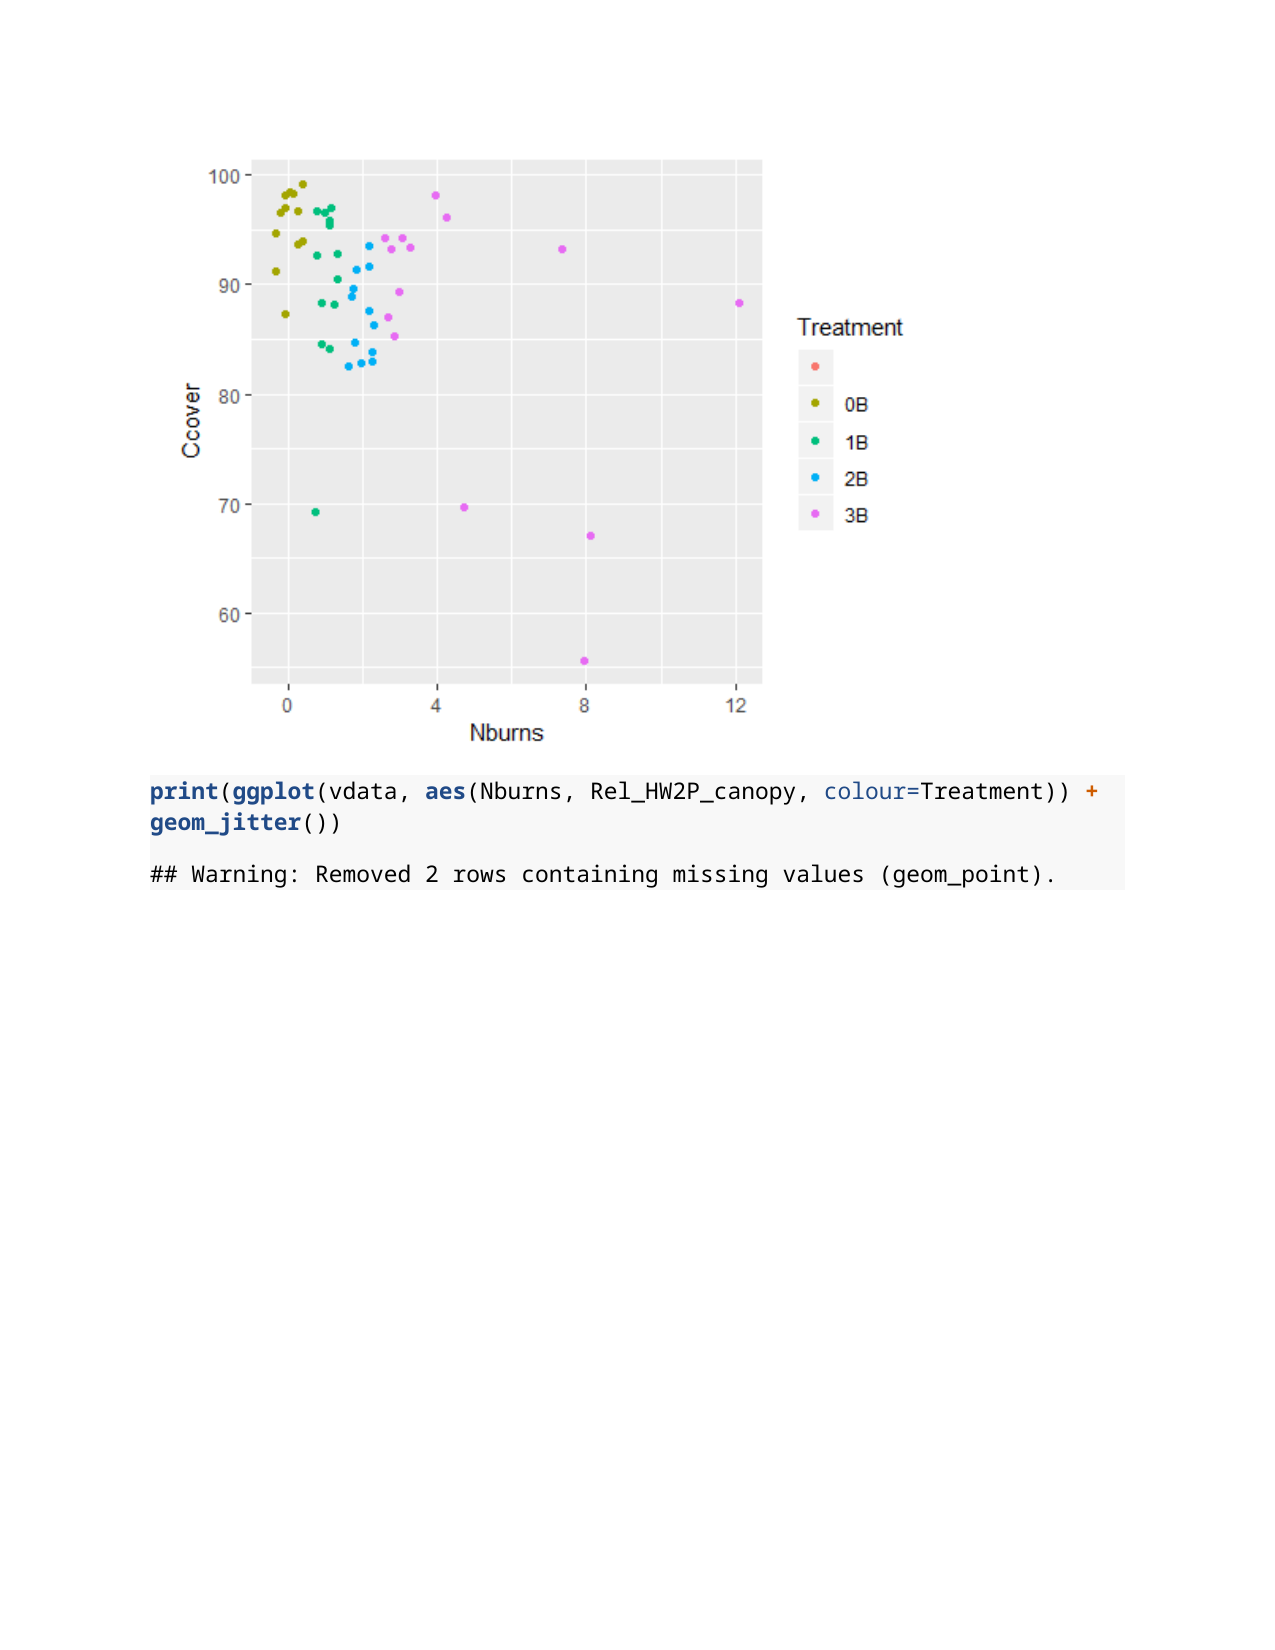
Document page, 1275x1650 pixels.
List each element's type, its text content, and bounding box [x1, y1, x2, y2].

picture [168, 150, 927, 757]
text ## Warning: Removed 2 rows containing missing values (geom_point). [150, 858, 1125, 890]
text print(ggplot(vdata, aes(Nburns, Rel_HW2P_canopy, colour=Treatment)) + geom_jitter()) [342, 775, 1125, 838]
